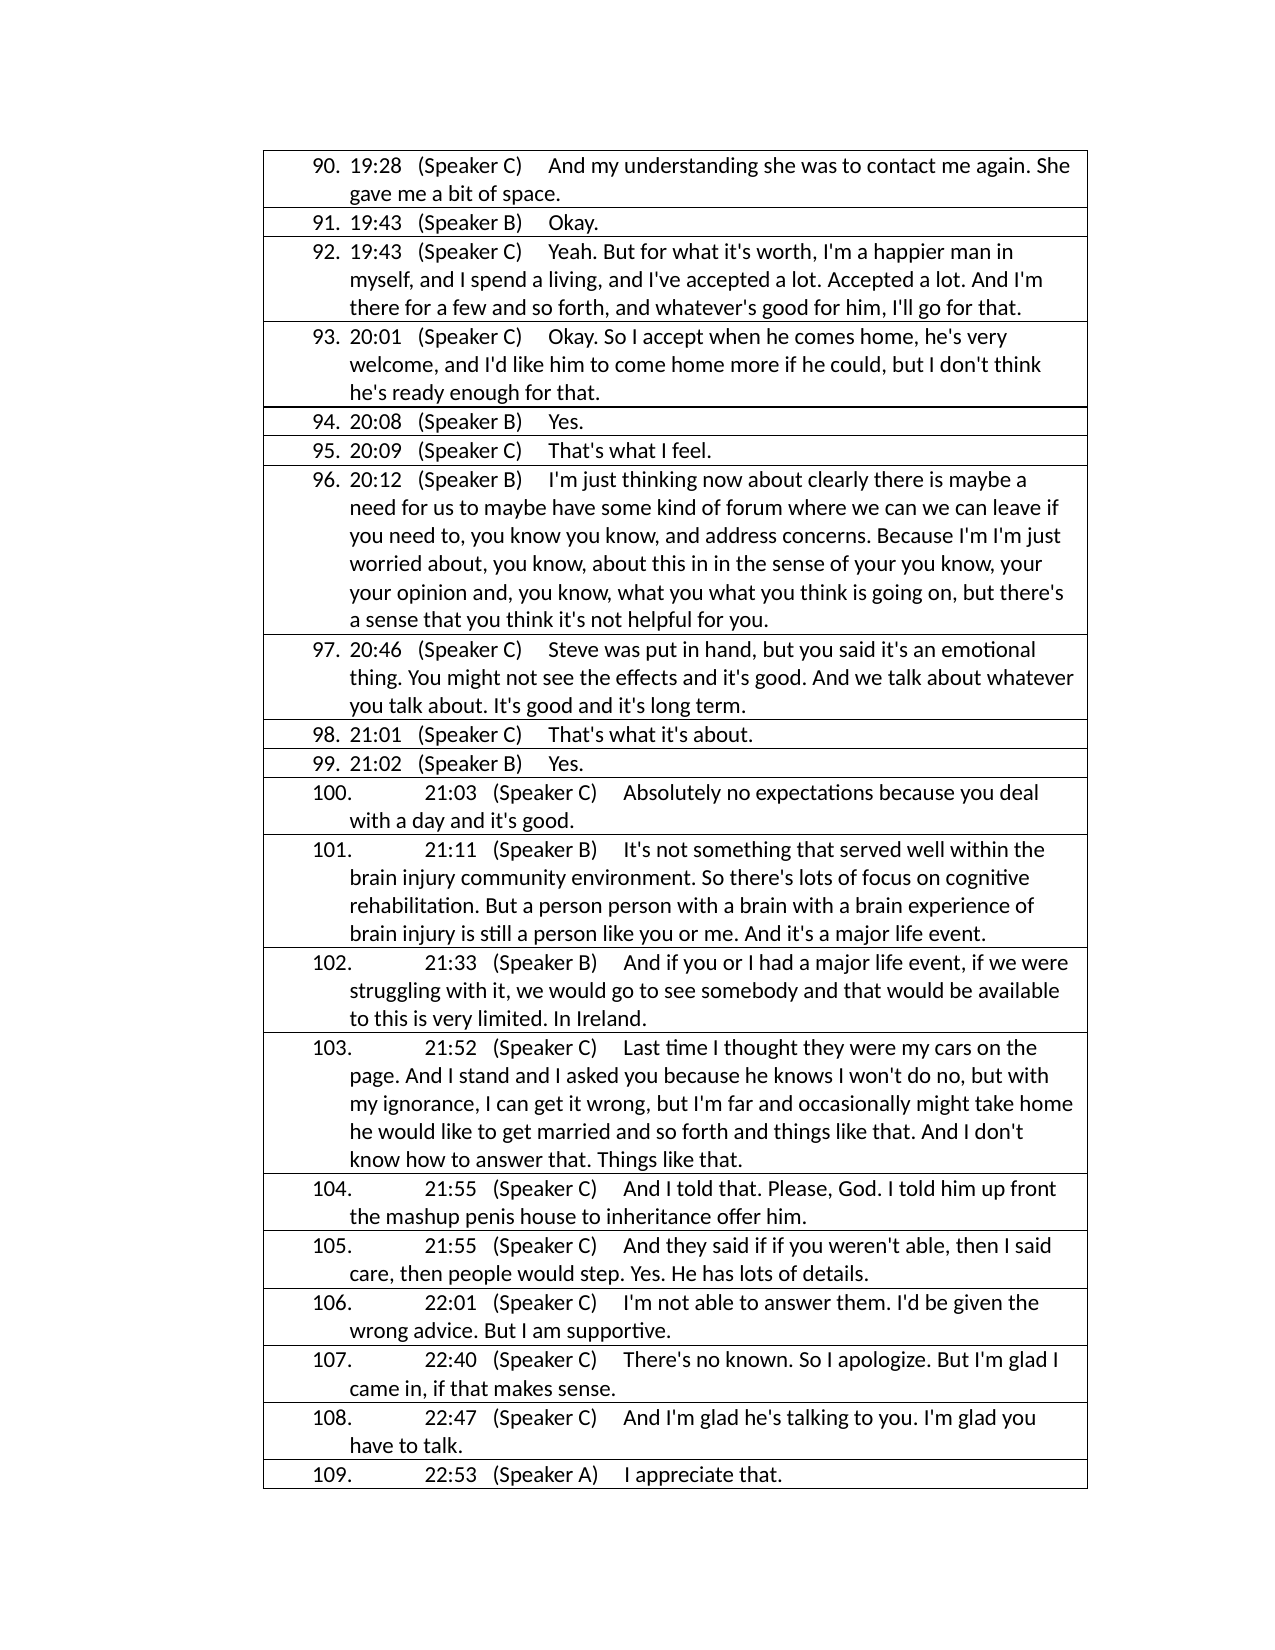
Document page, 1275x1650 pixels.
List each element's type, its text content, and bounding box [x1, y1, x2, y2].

table_cell 20:01 (Speaker C) Okay. So I accept when he comes home, he's very welcome, and I'd like him to come home more if he could, but I don't think he's ready enough for that. [264, 322, 1087, 406]
table_cell 21:33 (Speaker B) And if you or I had a major life event, if we were struggling with it, we would go to see somebody and that would be available to this is very limited. In Ireland. [264, 948, 1087, 1032]
table_cell 20:12 (Speaker B) I'm just thinking now about clearly there is maybe a need for us to maybe have some kind of forum where we can we can leave if you need to, you know you know, and address concerns. Because I'm I'm just worried about, you know, about this in in the sense of your you know, your your opinion and, you know, what you what you think is going on, but there's a sense that you think it's not helpful for you. [264, 466, 1087, 634]
table_cell 21:01 (Speaker C) That's what it's about. [264, 720, 1087, 748]
table_cell 19:43 (Speaker C) Yeah. But for what it's worth, I'm a happier man in myself, and I spend a living, and I've accepted a lot. Accepted a lot. And I'm there for a few and so forth, and whatever's good for him, I'll go for that. [264, 237, 1087, 321]
table_cell 22:53 (Speaker A) I appreciate that. [264, 1460, 1087, 1488]
table_cell 20:46 (Speaker C) Steve was put in hand, but you said it's an emotional thing. You might not see the effects and it's good. And we talk about whatever you talk about. It's good and it's long term. [264, 635, 1087, 719]
table_cell 21:52 (Speaker C) Last time I thought they were my cars on the page. And I stand and I asked you because he knows I won't do no, but with my ignorance, I can get it wrong, but I'm far and occasionally might take home he would like to get married and so forth and things like that. And I don't know how to answer that. Things like that. [264, 1033, 1087, 1173]
table_cell 20:09 (Speaker C) That's what I feel. [264, 436, 1087, 464]
table_cell 21:55 (Speaker C) And I told that. Please, God. I told him up front the mashup penis house to inheritance offer him. [264, 1174, 1087, 1230]
table_cell 20:08 (Speaker B) Yes. [264, 408, 1087, 435]
table_cell 21:02 (Speaker B) Yes. [264, 749, 1087, 777]
table_cell 22:40 (Speaker C) There's no known. So I apologize. But I'm glad I came in, if that makes sense. [264, 1346, 1087, 1402]
table_cell 21:03 (Speaker C) Absolutely no expectations because you deal with a day and it's good. [264, 778, 1087, 834]
table_cell 21:11 (Speaker B) It's not something that served well within the brain injury community environment. So there's lots of focus on cognitive rehabilitation. But a person person with a brain with a brain experience of brain injury is still a person like you or me. And it's a major life event. [264, 835, 1087, 947]
table_cell 21:55 (Speaker C) And they said if if you weren't able, then I said care, then people would step. Yes. He has lots of details. [264, 1231, 1087, 1287]
table_cell 19:43 (Speaker B) Okay. [264, 208, 1087, 236]
table_cell 22:47 (Speaker C) And I'm glad he's talking to you. I'm glad you have to talk. [264, 1403, 1087, 1459]
table_cell 19:28 (Speaker C) And my understanding she was to contact me again. She gave me a bit of space. [264, 151, 1087, 207]
table_cell 22:01 (Speaker C) I'm not able to answer them. I'd be given the wrong advice. But I am supportive. [264, 1289, 1087, 1344]
